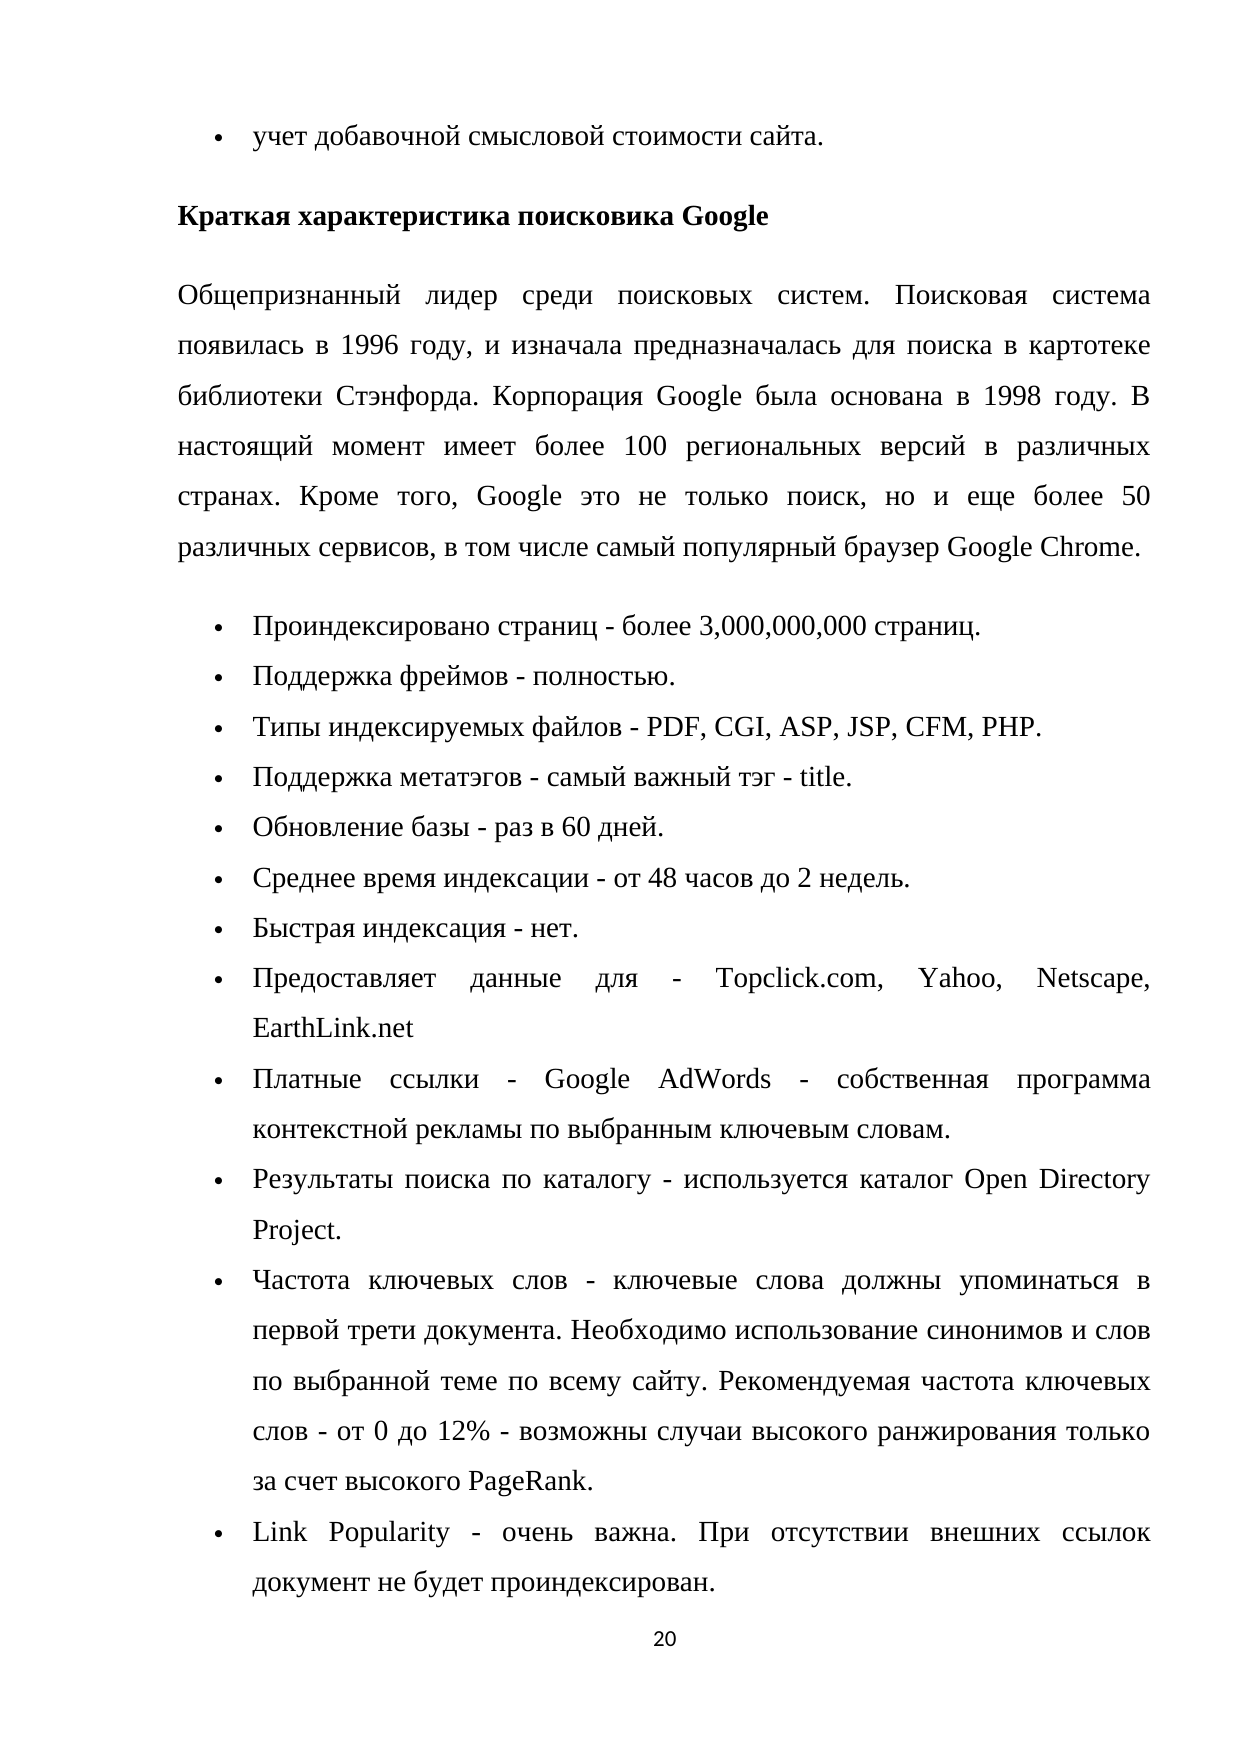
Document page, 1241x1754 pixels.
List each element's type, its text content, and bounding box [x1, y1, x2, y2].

list Результаты поиска по каталогу - используется каталог Open Directory Project. [215, 1162, 1152, 1245]
list Частота ключевых слов - ключевые слова должны упоминаться в первой трети документа. Необходимо использование синонимов и слов по выбранной теме по всему сайту. Рекомендуемая частота ключевых слов - от 0 до 12% - возможны случаи высокого ранжирования только за счет высокого PageRank. [215, 1262, 1152, 1497]
text Общепризнанный лидер среди поисковых систем. Поисковая система появилась в 1996 году, и изначала предназначалась для поиска в картотеке библиотеки Стэнфорда. Корпорация Google была основана в 1998 году. В настоящий момент имеет более 100 региональных версий в различных странах. Кроме того, Google это не только поиск, но и еще более 50 различных сервисов, в том числе самый популярный браузер Google Chrome. [177, 277, 1152, 562]
list Поддержка метатэгов - самый важный тэг - title. [215, 759, 1152, 793]
list Типы индексируемых файлов - PDF, CGI, ASP, JSP, CFM, PHP. [215, 709, 1152, 742]
list Обновление базы - раз в 60 дней. [215, 809, 1152, 843]
list учет добавочной смысловой стоимости сайта. [215, 118, 1152, 152]
list Быстрая индексация - нет. [215, 910, 1152, 943]
text Краткая характеристика поисковика Google [177, 198, 1152, 231]
list Среднее время индексации - от 48 часов до 2 недель. [215, 860, 1152, 893]
list Предоставляет данные для - Topclick.com, Yahoo, Netscape, EarthLink.net [215, 960, 1152, 1044]
list Платные ссылки - Google AdWords - собственная программа контекстной рекламы по выбранным ключевым словам. [215, 1061, 1152, 1145]
list Проиндексировано страниц - более 3,000,000,000 страниц. [215, 608, 1152, 642]
list Link Popularity - очень важна. При отсутствии внешних ссылок документ не будет проиндексирован. [215, 1514, 1152, 1598]
list Поддержка фреймов - полностью. [215, 658, 1152, 692]
